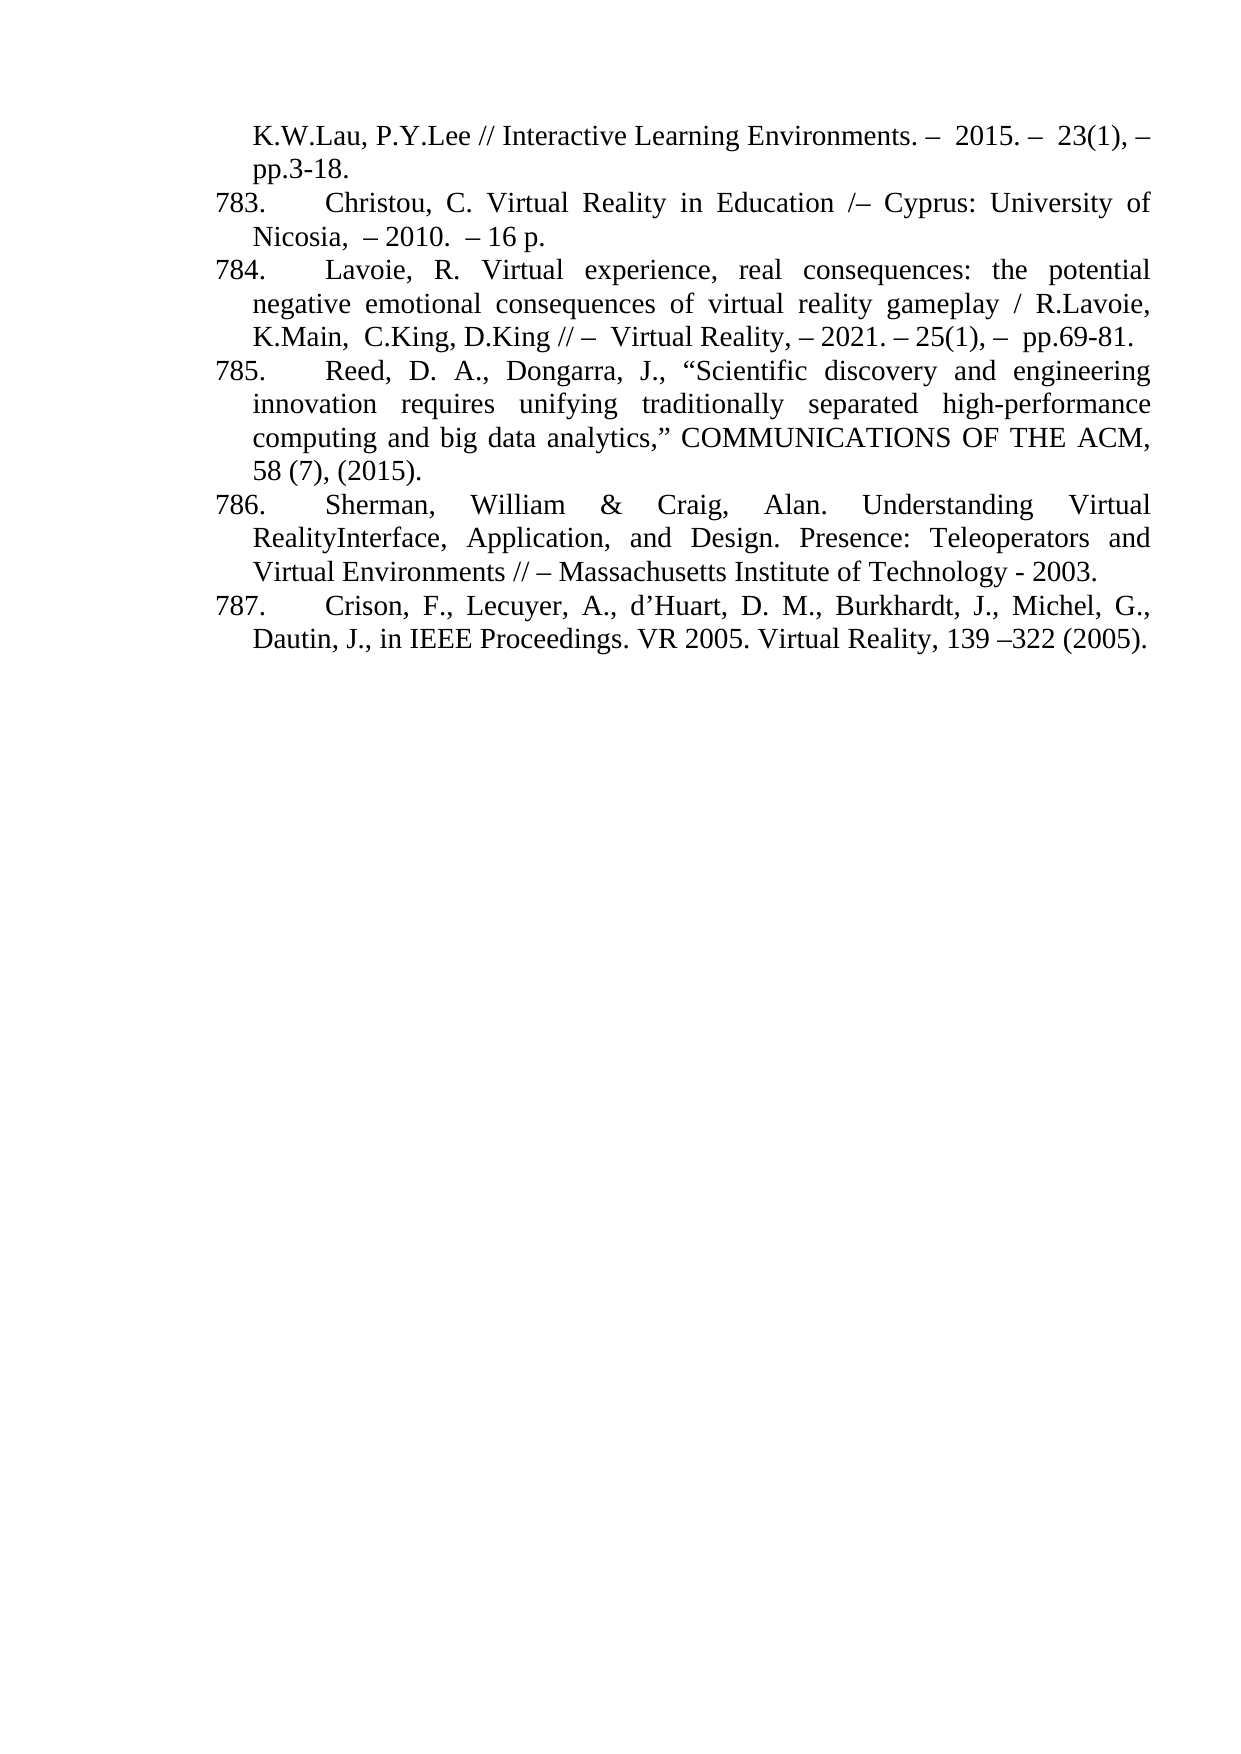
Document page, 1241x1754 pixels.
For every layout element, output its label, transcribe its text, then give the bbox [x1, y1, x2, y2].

list Christou, C. Virtual Reality in Education /– Cyprus: University of Nicosia, – 2010. – 16 p. [215, 185, 1152, 252]
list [215, 118, 1152, 185]
list Sherman, William & Craig, Alan. Understanding Virtual RealityInterface, Application, and Design. Presence: Teleoperators and Virtual Environments // – Massachusetts Institute of Technology - 2003. [215, 487, 1152, 588]
list Crison, F., Lecuyer, A., d’Huart, D. M., Burkhardt, J., Michel, G., Dautin, J., in IEEE Proceedings. VR 2005. Virtual Reality, 139 –322 (2005). [215, 588, 1152, 655]
list Reed, D. A., Dongarra, J., “Scientific discovery and engineering innovation requires unifying traditionally separated high-performance computing and big data analytics,” COMMUNICATIONS OF THE ACM, 58 (7), (2015). [215, 353, 1152, 487]
list Lavoie, R. Virtual experience, real consequences: the potential negative emotional consequences of virtual reality gameplay / R.Lavoie, K.Main, C.King, D.King // – Virtual Reality, – 2021. – 25(1), – pp.69-81. [215, 252, 1152, 353]
